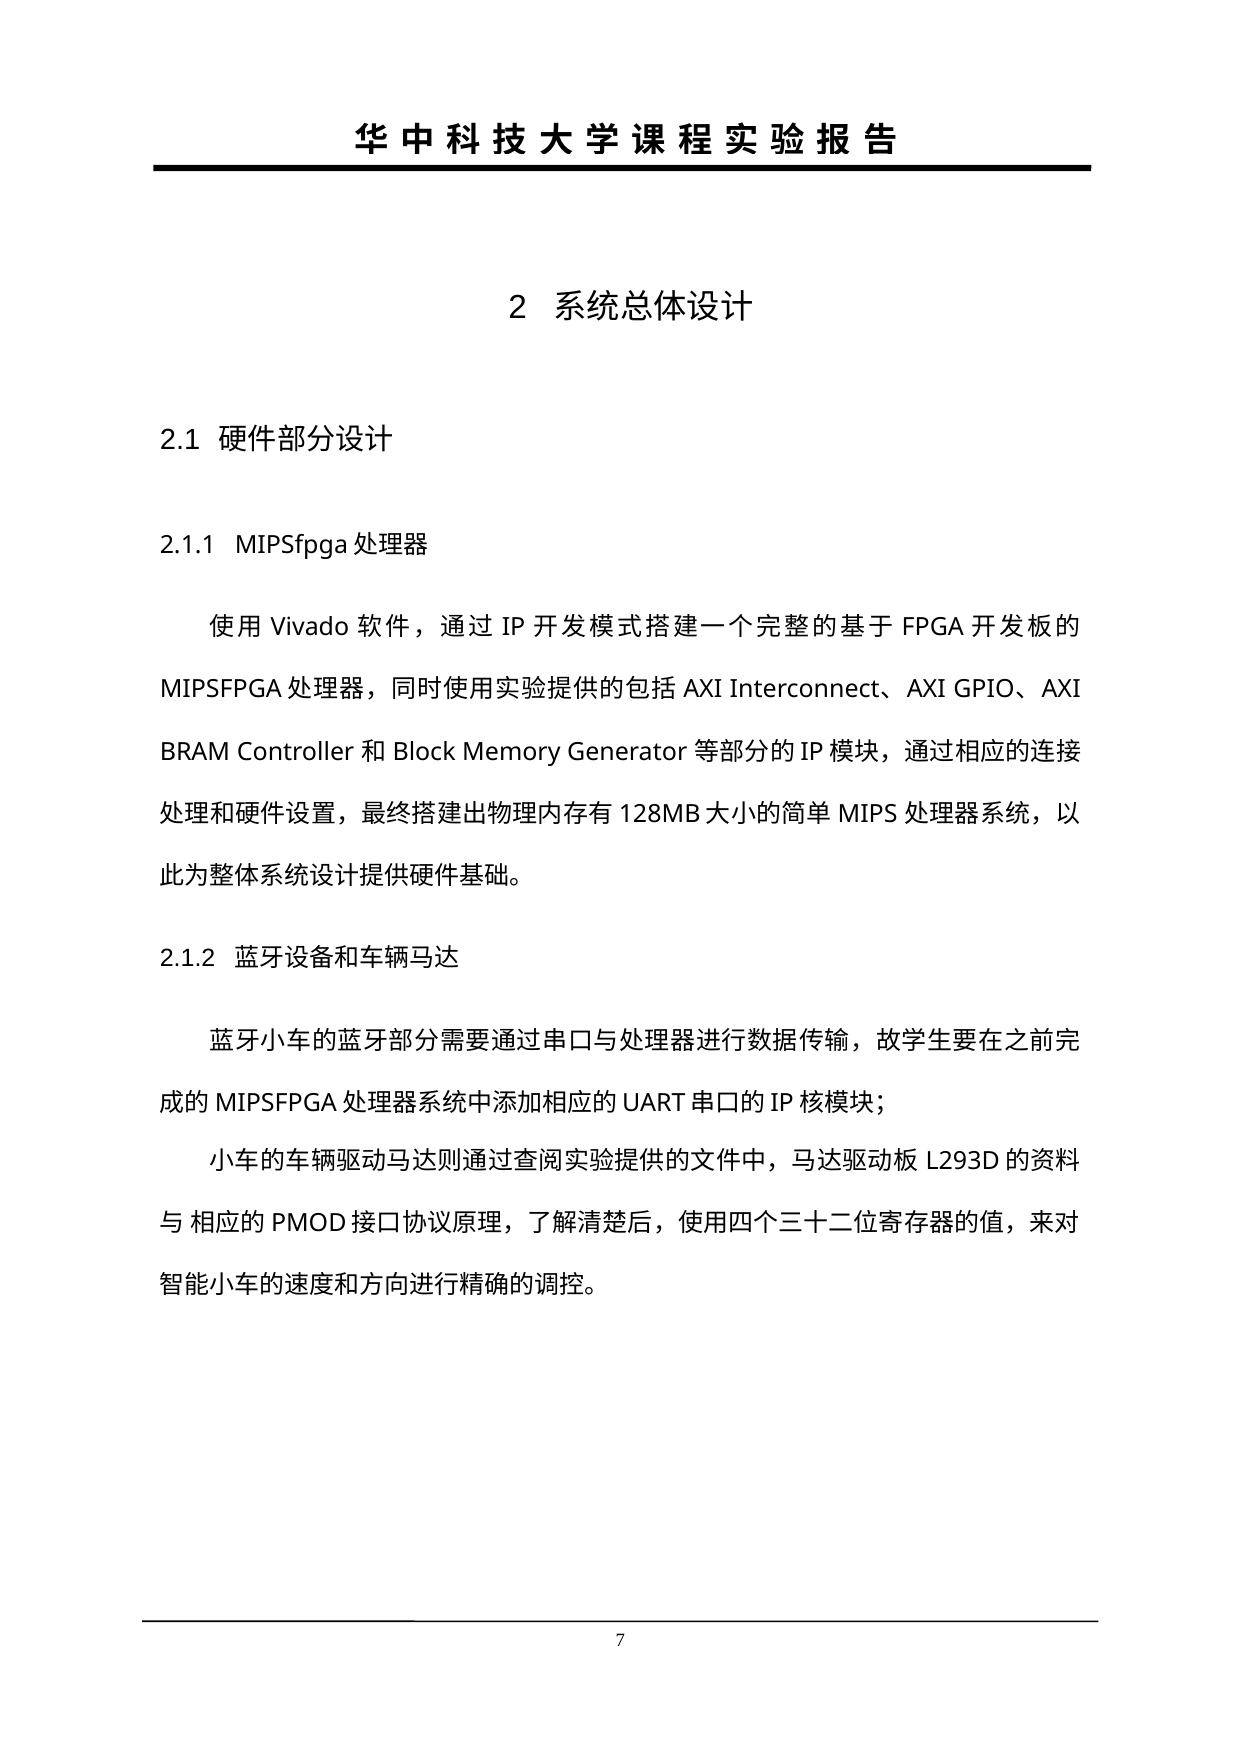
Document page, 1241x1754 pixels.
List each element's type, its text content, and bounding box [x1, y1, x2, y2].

text 小车的车辆驱动马达则通过查阅实验提供的文件中，马达驱动板L293D的资料与 相应的PMOD接口协议原理，了解清楚后，使用四个三十二位寄存器的值，来对智能小车的速度和方向进行精确的调控。 [159, 1135, 1081, 1307]
text 使用Vivado软件，通过IP开发模式搭建一个完整的基于FPGA开发板的MIPSFPGA处理器，同时使用实验提供的包括AXI Interconnect、AXI GPIO、AXI BRAM Controller 和 Block Memory Generator 等部分的IP模块，通过相应的连接处理和硬件设置，最终搭建出物理内存有128MB大小的简单 MIPS 处理器系统，以此为整体系统设计提供硬件基础。 [159, 601, 1081, 897]
subtitle MIPSfpga处理器 [159, 518, 1081, 566]
subtitle 系统总体设计 [180, 256, 1081, 351]
subtitle 硬件部分设计 [159, 416, 1056, 458]
subtitle 蓝牙设备和车辆马达 [159, 932, 1081, 980]
text 蓝牙小车的蓝牙部分需要通过串口与处理器进行数据传输，故学生要在之前完成的MIPSFPGA处理器系统中添加相应的UART串口的IP核模块； [159, 1014, 1081, 1124]
